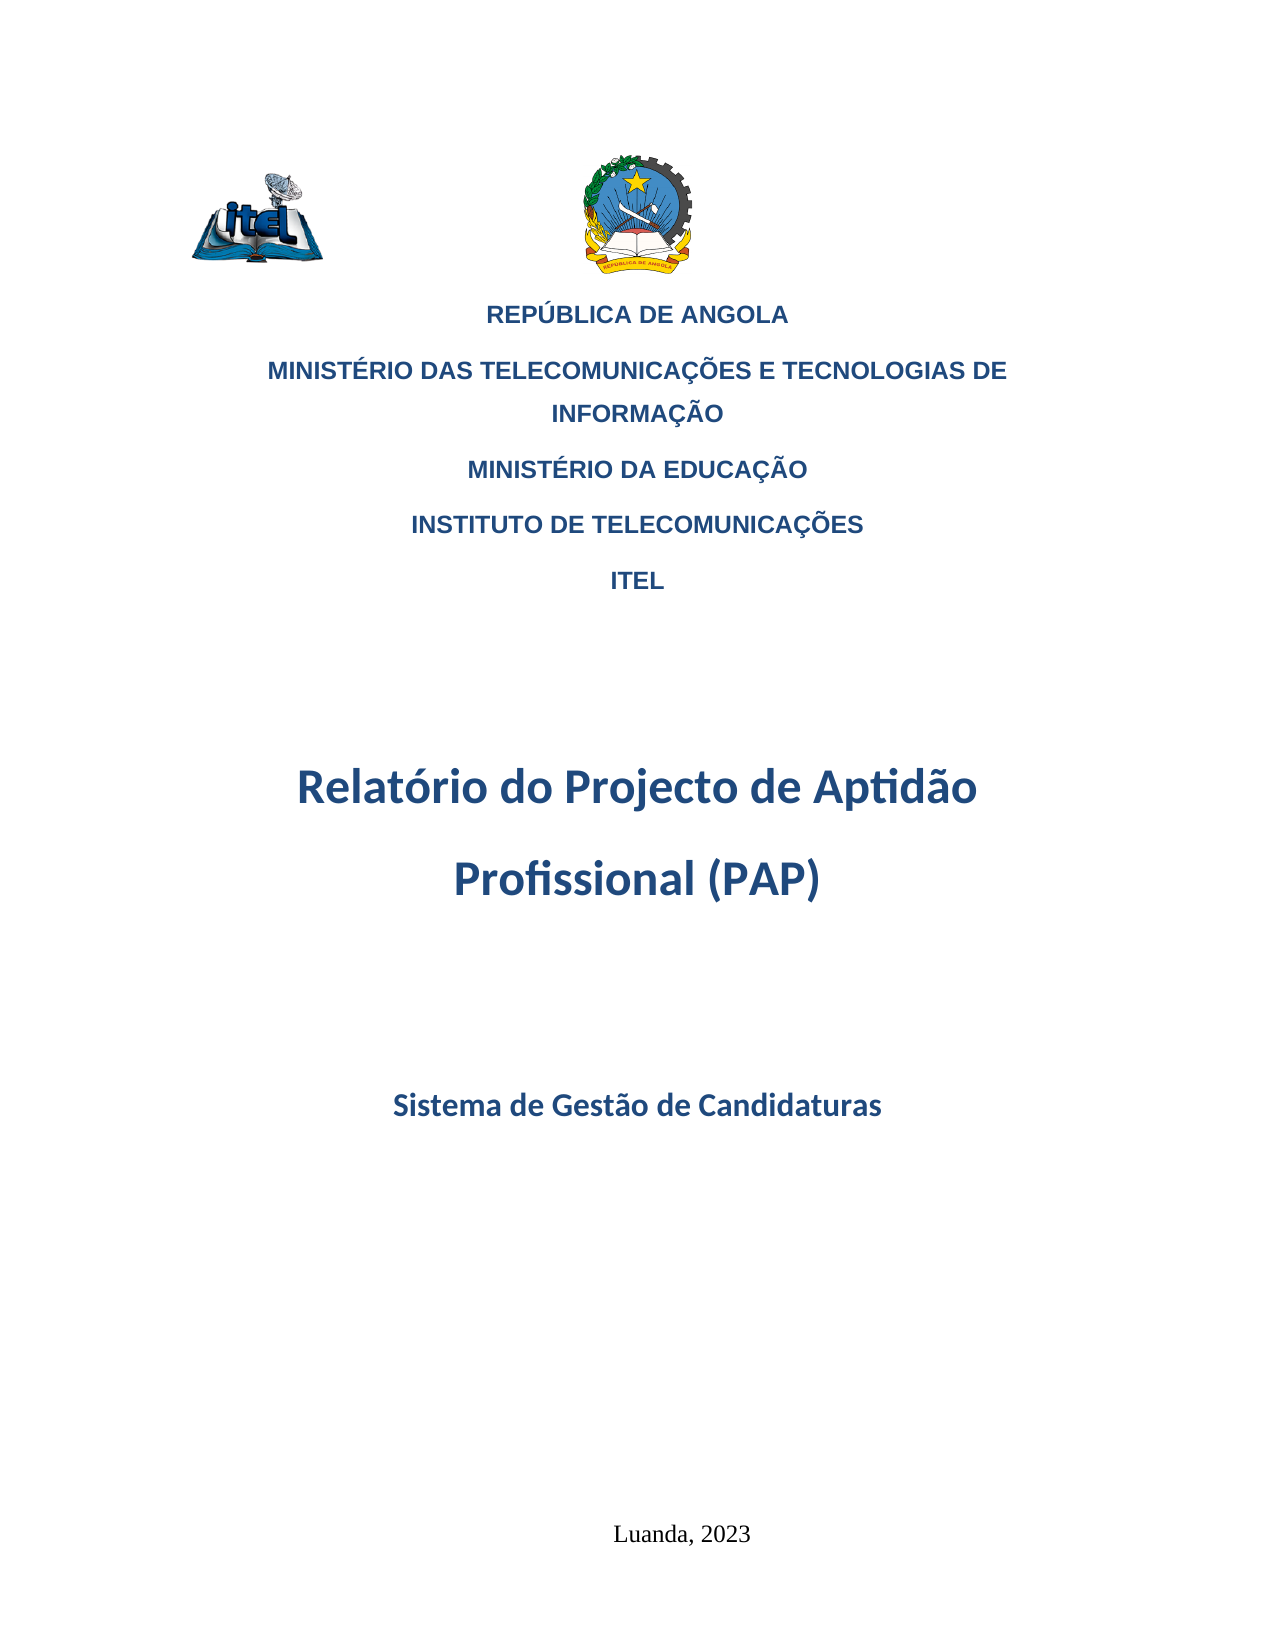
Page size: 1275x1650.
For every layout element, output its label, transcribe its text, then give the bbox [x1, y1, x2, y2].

text Relatório do Projecto de Aptidão Profissional (PAP) [187, 755, 1087, 908]
picture [187, 143, 329, 297]
text Sistema de Gestão de Candidaturas [187, 1084, 1087, 1125]
text INSTITUTO DE TELECOMUNICAÇÕES [187, 511, 1087, 539]
text ITEL [187, 566, 1087, 595]
text REPÚBLICA DE ANGOLA [187, 301, 1087, 329]
text MINISTÉRIO DAS TELECOMUNICAÇÕES E TECNOLOGIAS DE INFORMAÇÃO [187, 356, 1087, 428]
picture [583, 155, 693, 274]
text MINISTÉRIO DA EDUCAÇÃO [187, 455, 1087, 484]
